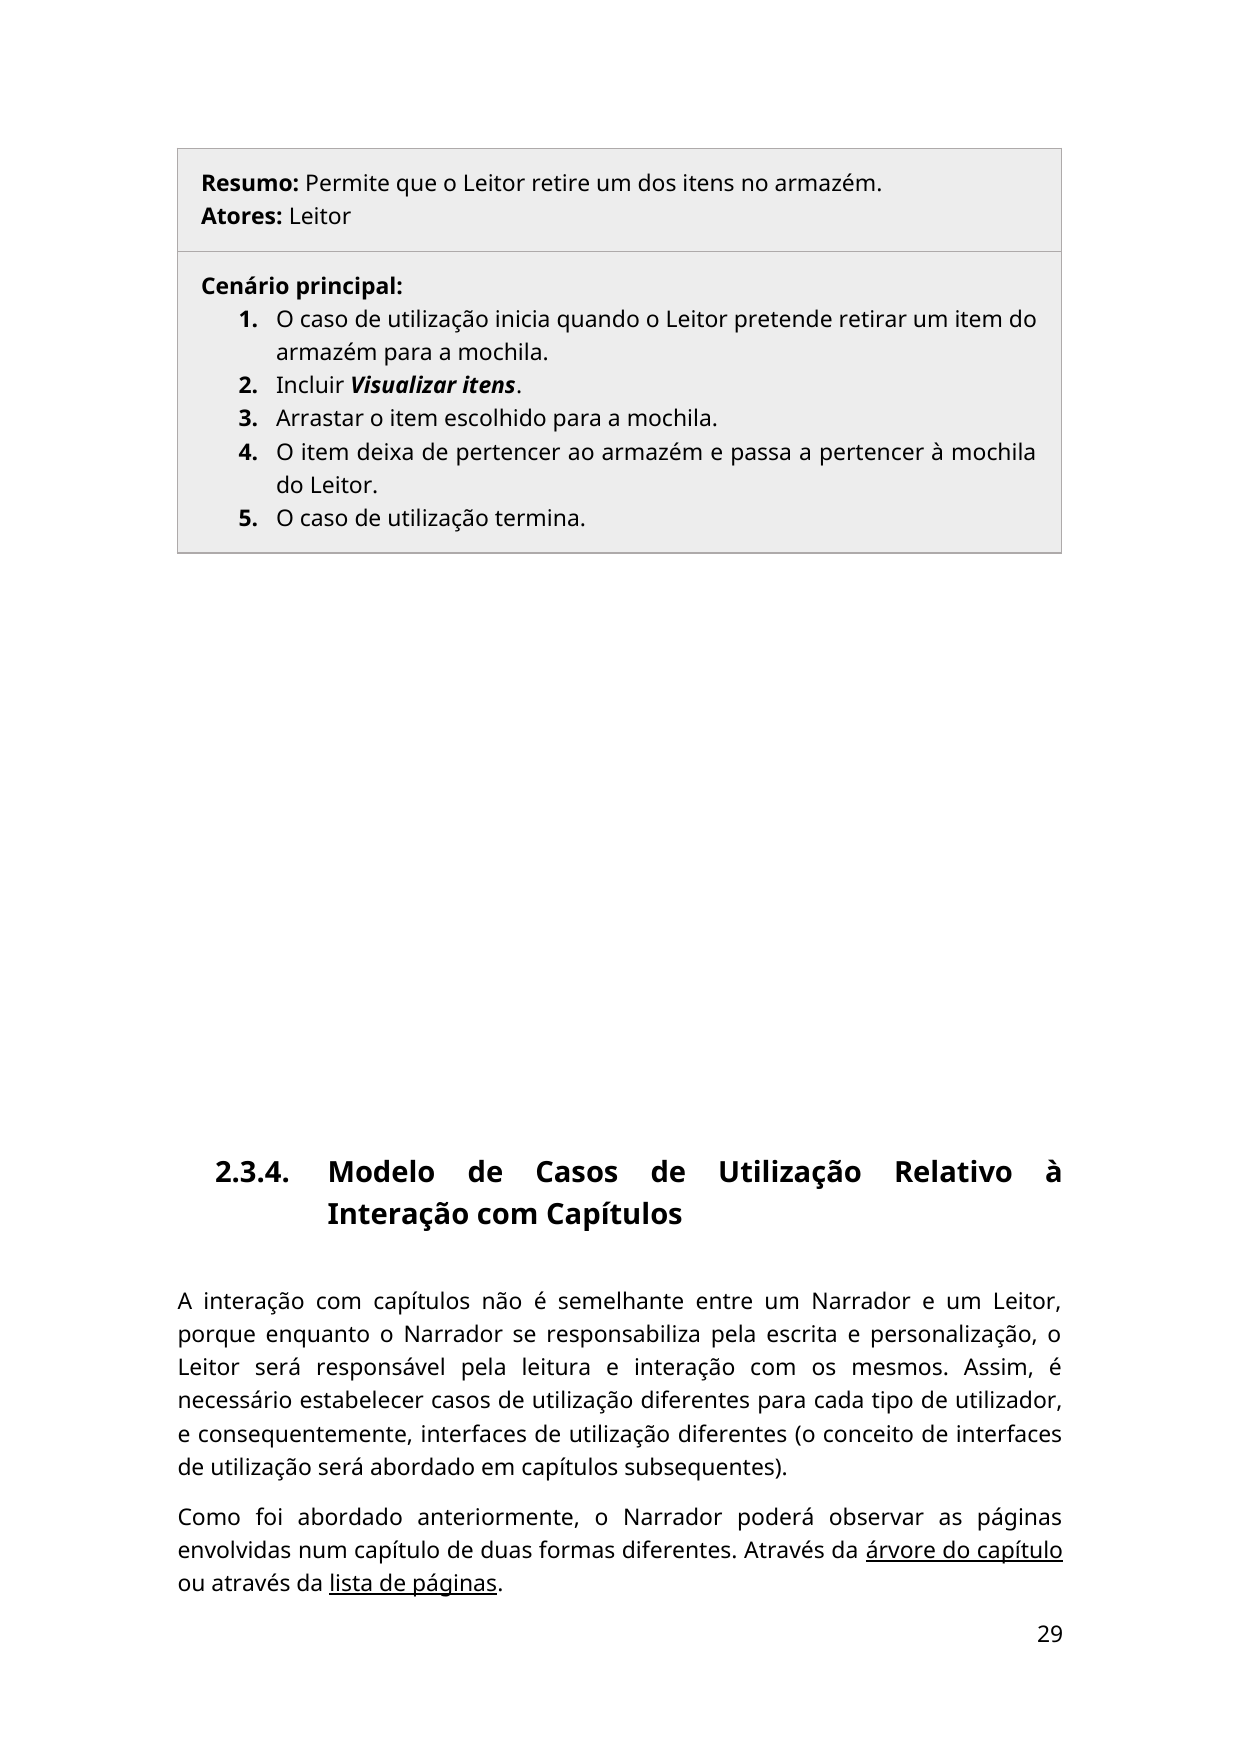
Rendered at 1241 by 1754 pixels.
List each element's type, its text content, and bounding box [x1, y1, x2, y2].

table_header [178, 149, 1061, 251]
text A interação com capítulos não é semelhante entre um Narrador e um Leitor, porque enquanto o Narrador se responsabiliza pela escrita e personalização, o Leitor será responsável pela leitura e interação com os mesmos. Assim, é necessário estabelecer casos de utilização diferentes para cada tipo de utilizador, e consequentemente, interfaces de utilização diferentes (o conceito de interfaces de utilização será abordado em capítulos subsequentes). [177, 1285, 1063, 1482]
table_cell Cenário principal: O caso de utilização inicia quando o Leitor pretende retirar um item do armazém para a mochila. Incluir Visualizar itens. Arrastar o item escolhido para a mochila. O item deixa de pertencer ao armazém e passa a pertencer à mochila do Leitor. O caso de utilização termina. [178, 252, 1061, 552]
subtitle Modelo de Casos de Utilização Relativo à Interação com Capítulos [215, 1151, 1063, 1233]
text Como foi abordado anteriormente, o Narrador poderá observar as páginas envolvidas num capítulo de duas formas diferentes. Através da árvore do capítulo ou através da lista de páginas. [177, 1500, 1063, 1598]
